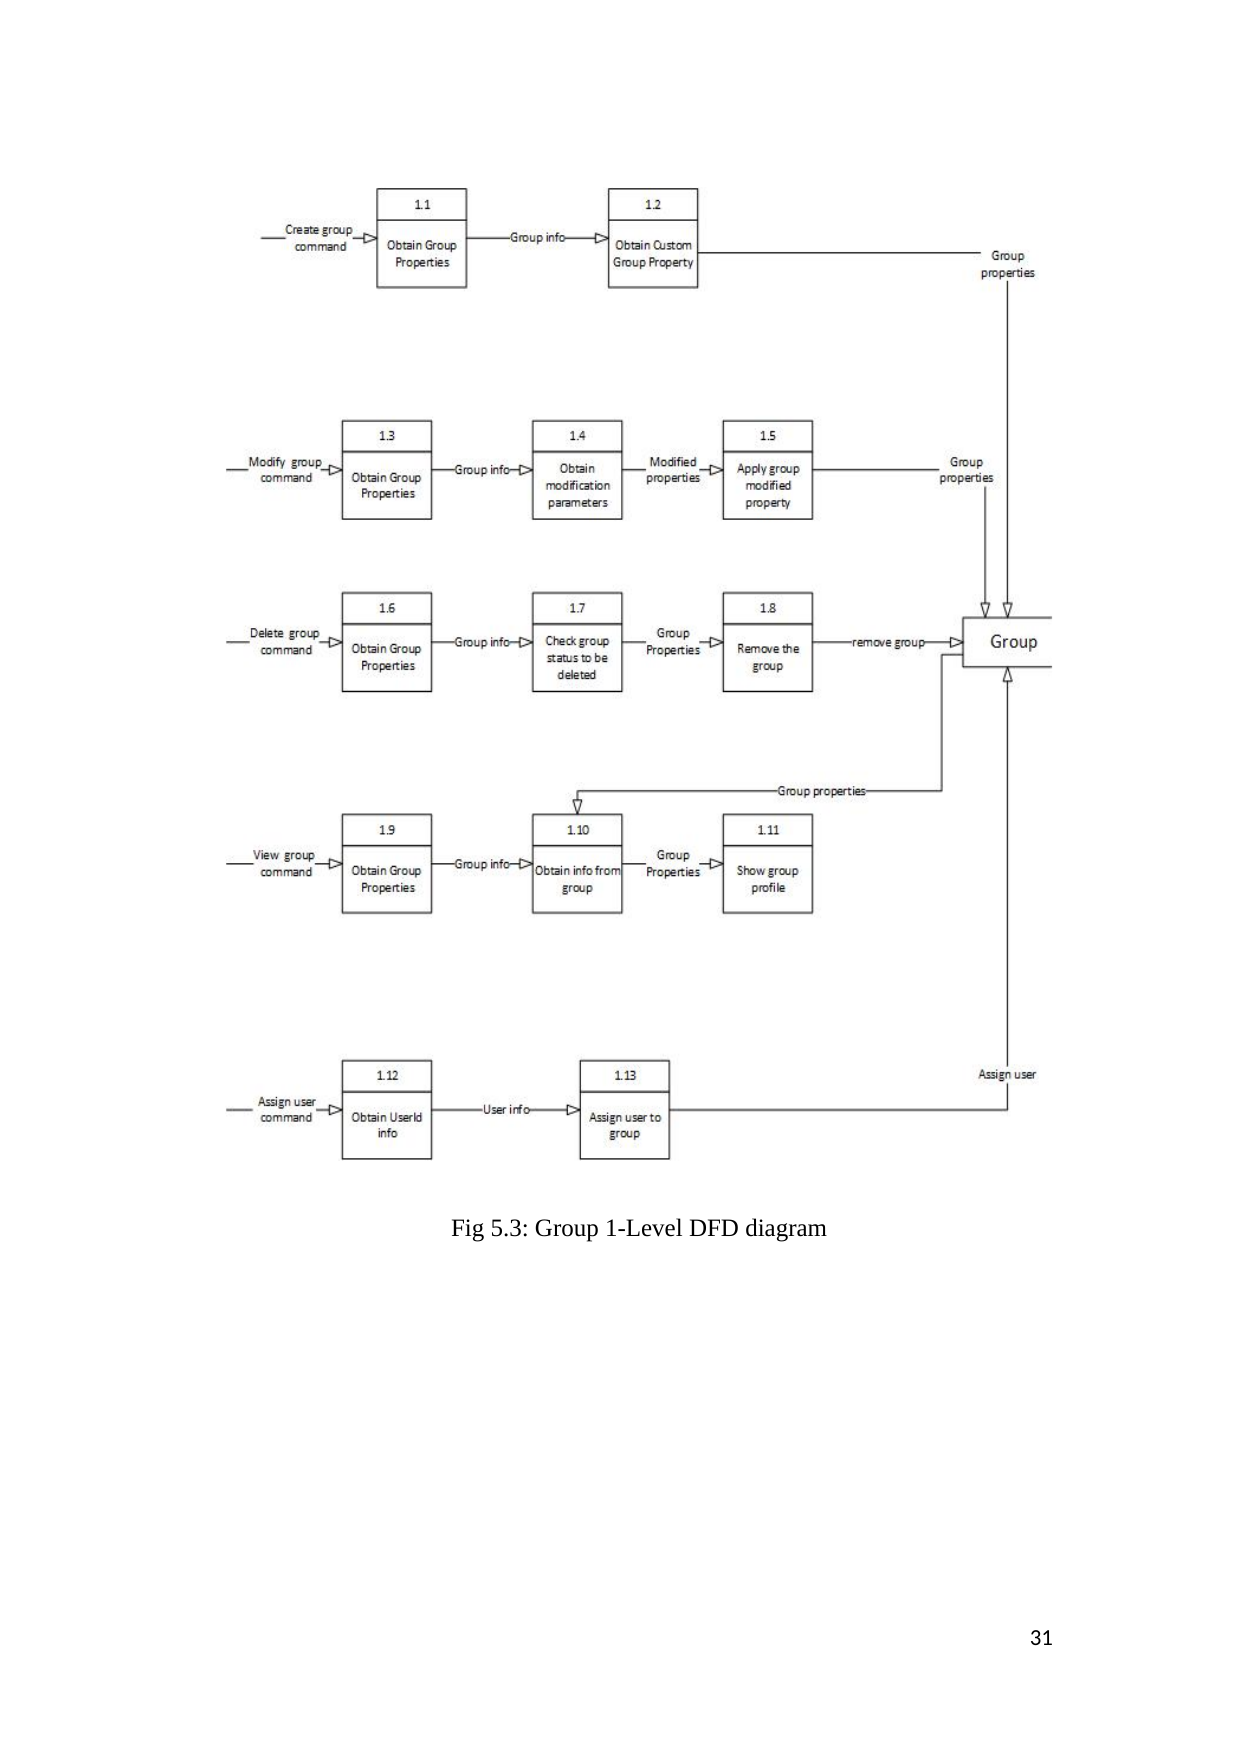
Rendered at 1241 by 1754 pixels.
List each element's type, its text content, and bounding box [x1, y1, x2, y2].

picture [225, 187, 1053, 1161]
text Fig 5.3: Group 1-Level DFD diagram [225, 1213, 1053, 1242]
